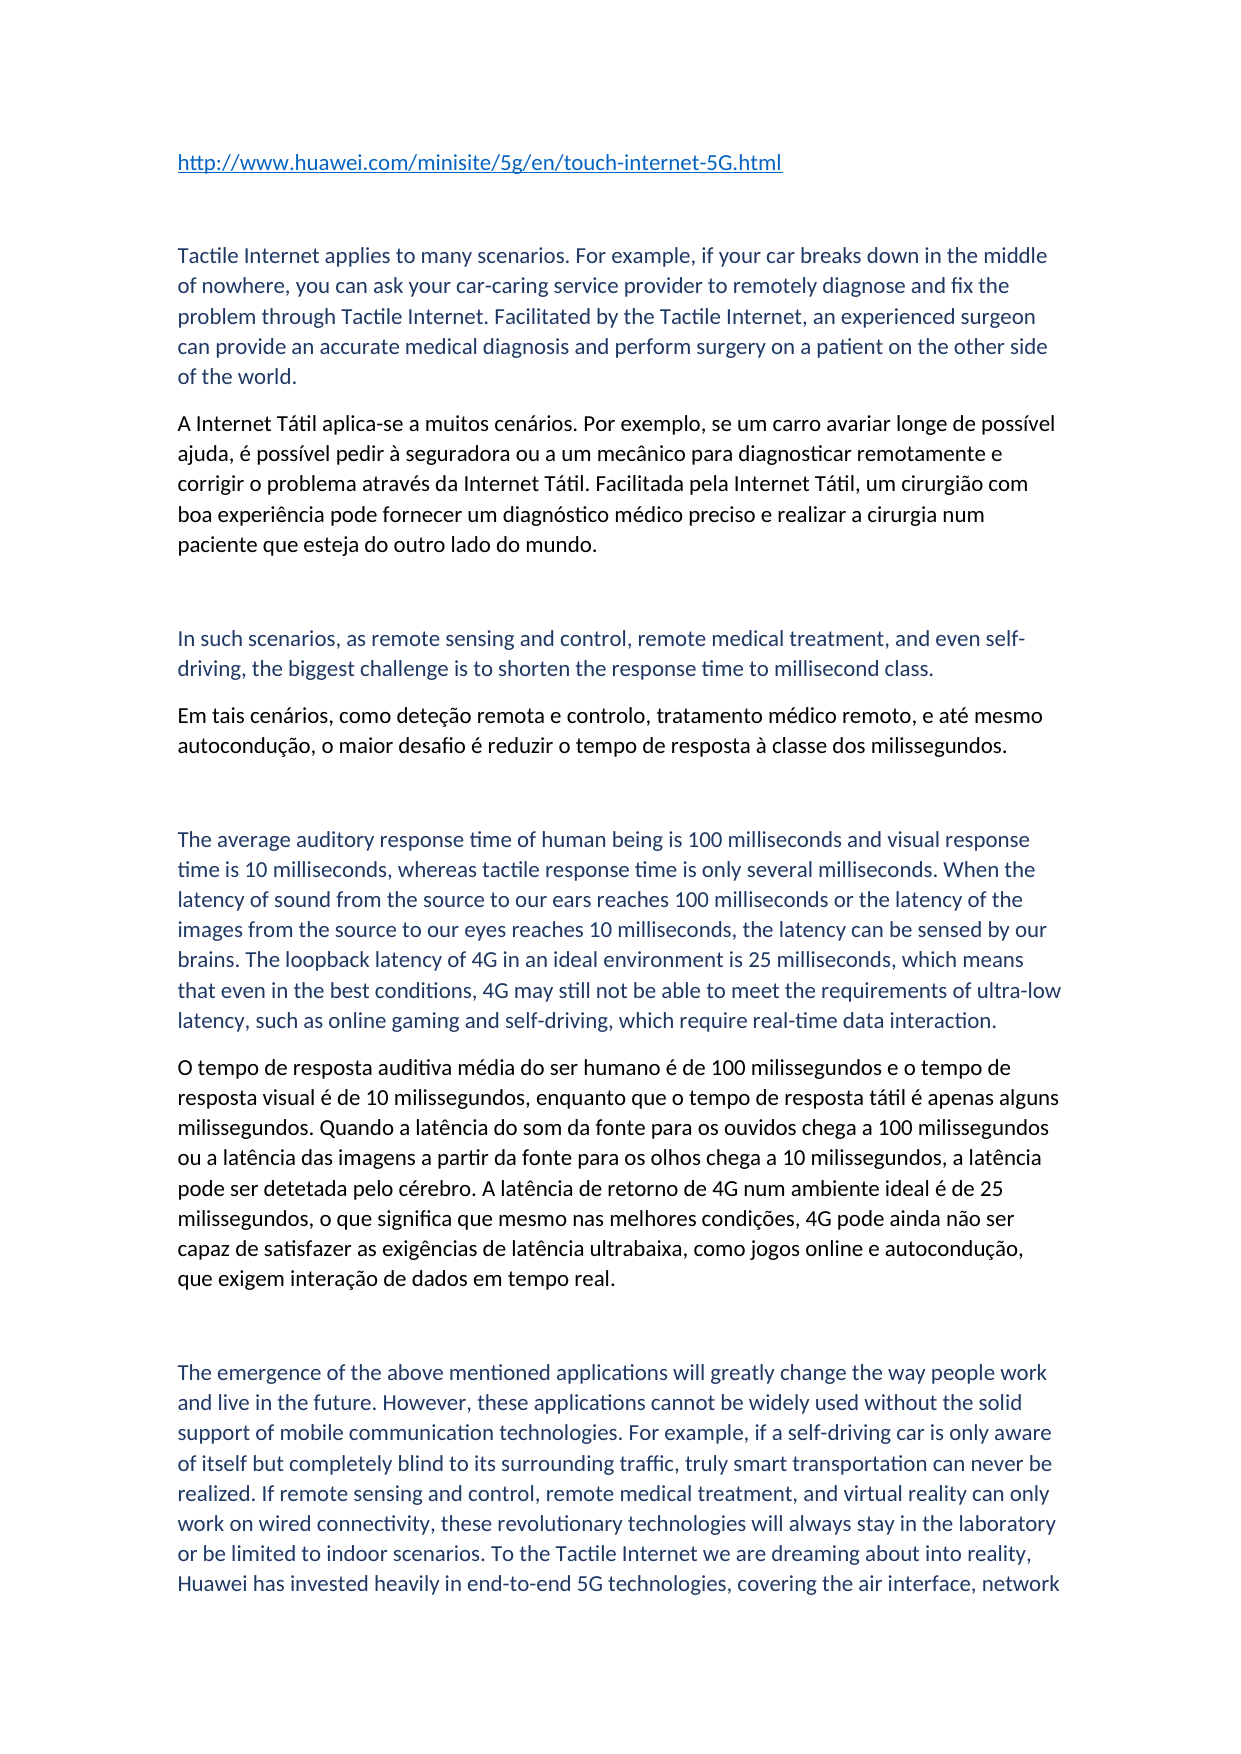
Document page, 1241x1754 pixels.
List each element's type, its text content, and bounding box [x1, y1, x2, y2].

text A Internet Tátil aplica-se a muitos cenários. Por exemplo, se um carro avariar longe de possível ajuda, é possível pedir à seguradora ou a um mecânico para diagnosticar remotamente e corrigir o problema através da Internet Tátil. Facilitada pela Internet Tátil, um cirurgião com boa experiência pode fornecer um diagnóstico médico preciso e realizar a cirurgia num paciente que esteja do outro lado do mundo. [177, 409, 1063, 558]
text The average auditory response time of human being is 100 milliseconds and visual response time is 10 milliseconds, whereas tactile response time is only several milliseconds. When the latency of sound from the source to our ears reaches 100 milliseconds or the latency of the images from the source to our eyes reaches 10 milliseconds, the latency can be sensed by our brains. The loopback latency of 4G in an ideal environment is 25 milliseconds, which means that even in the best conditions, 4G may still not be able to meet the requirements of ultra-low latency, such as online gaming and self-driving, which require real-time data interaction. [177, 825, 1063, 1034]
text http://www.huawei.com/minisite/5g/en/touch-internet-5G.html [177, 148, 1063, 176]
text Em tais cenários, como deteção remota e controlo, tratamento médico remoto, e até mesmo autocondução, o maior desafio é reduzir o tempo de resposta à classe dos milissegundos. [177, 701, 1063, 759]
text Tactile Internet applies to many scenarios. For example, if your car breaks down in the middle of nowhere, you can ask your car-caring service provider to remotely diagnose and fix the problem through Tactile Internet. Facilitated by the Tactile Internet, an experienced surgeon can provide an accurate medical diagnosis and perform surgery on a patient on the other side of the world. [177, 241, 1063, 390]
text O tempo de resposta auditiva média do ser humano é de 100 milissegundos e o tempo de resposta visual é de 10 milissegundos, enquanto que o tempo de resposta tátil é apenas alguns milissegundos. Quando a latência do som da fonte para os ouvidos chega a 100 milissegundos ou a latência das imagens a partir da fonte para os olhos chega a 10 milissegundos, a latência pode ser detetada pelo cérebro. A latência de retorno de 4G num ambiente ideal é de 25 milissegundos, o que significa que mesmo nas melhores condições, 4G pode ainda não ser capaz de satisfazer as exigências de latência ultrabaixa, como jogos online e autocondução, que exigem interação de dados em tempo real. [177, 1053, 1063, 1292]
text In such scenarios, as remote sensing and control, remote medical treatment, and even self-driving, the biggest challenge is to shorten the response time to millisecond class. [177, 624, 1063, 682]
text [177, 1358, 1063, 1597]
